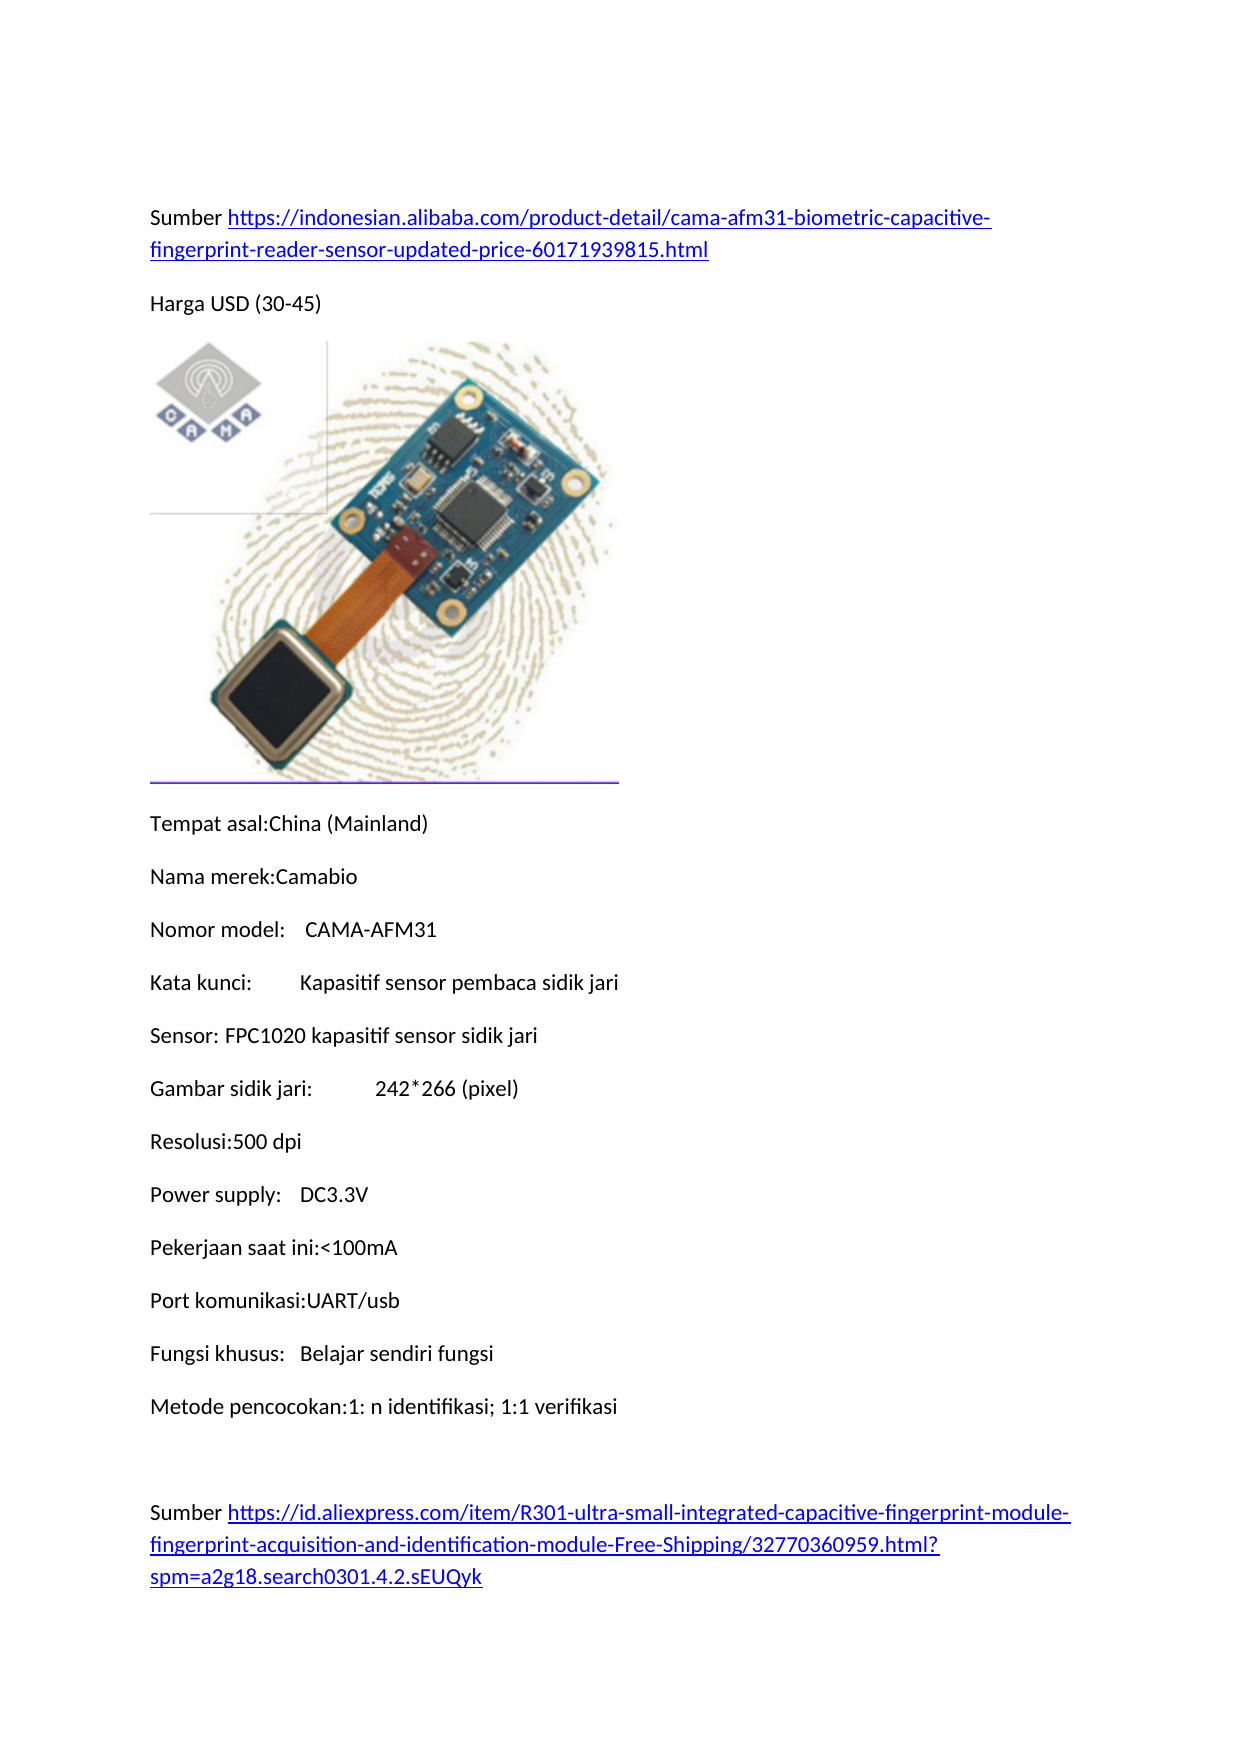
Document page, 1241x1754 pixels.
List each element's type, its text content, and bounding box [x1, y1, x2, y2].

text Sumber https://indonesian.alibaba.com/product-detail/cama-afm31-biometric-capacitive-fingerprint-reader-sensor-updated-price-60171939815.html [150, 203, 1090, 264]
picture [150, 341, 619, 784]
text Gambar sidik jari: 242*266 (pixel) [150, 1074, 1090, 1102]
text Nama merek:Camabio [150, 862, 1090, 890]
text Harga USD (30-45) [150, 289, 1090, 317]
text Kata kunci: Kapasitif sensor pembaca sidik jari [150, 968, 1090, 996]
text Tempat asal:China (Mainland) [150, 809, 1090, 837]
text Metode pencocokan:1: n identifikasi; 1:1 verifikasi [150, 1392, 1090, 1420]
text Port komunikasi:UART/usb [150, 1286, 1090, 1314]
text Sensor: FPC1020 kapasitif sensor sidik jari [150, 1021, 1090, 1049]
text Sumber https://id.aliexpress.com/item/R301-ultra-small-integrated-capacitive-fingerprint-module-fingerprint-acquisition-and-identification-module-Free-Shipping/32770360959.html?spm=a2g18.search0301.4.2.sEUQyk [150, 1498, 1090, 1591]
text Power supply: DC3.3V [150, 1180, 1090, 1208]
text Nomor model: CAMA-AFM31 [150, 915, 1090, 943]
text Resolusi:500 dpi [150, 1127, 1090, 1155]
text Fungsi khusus: Belajar sendiri fungsi [150, 1339, 1090, 1367]
text Pekerjaan saat ini:<100mA [150, 1233, 1090, 1261]
